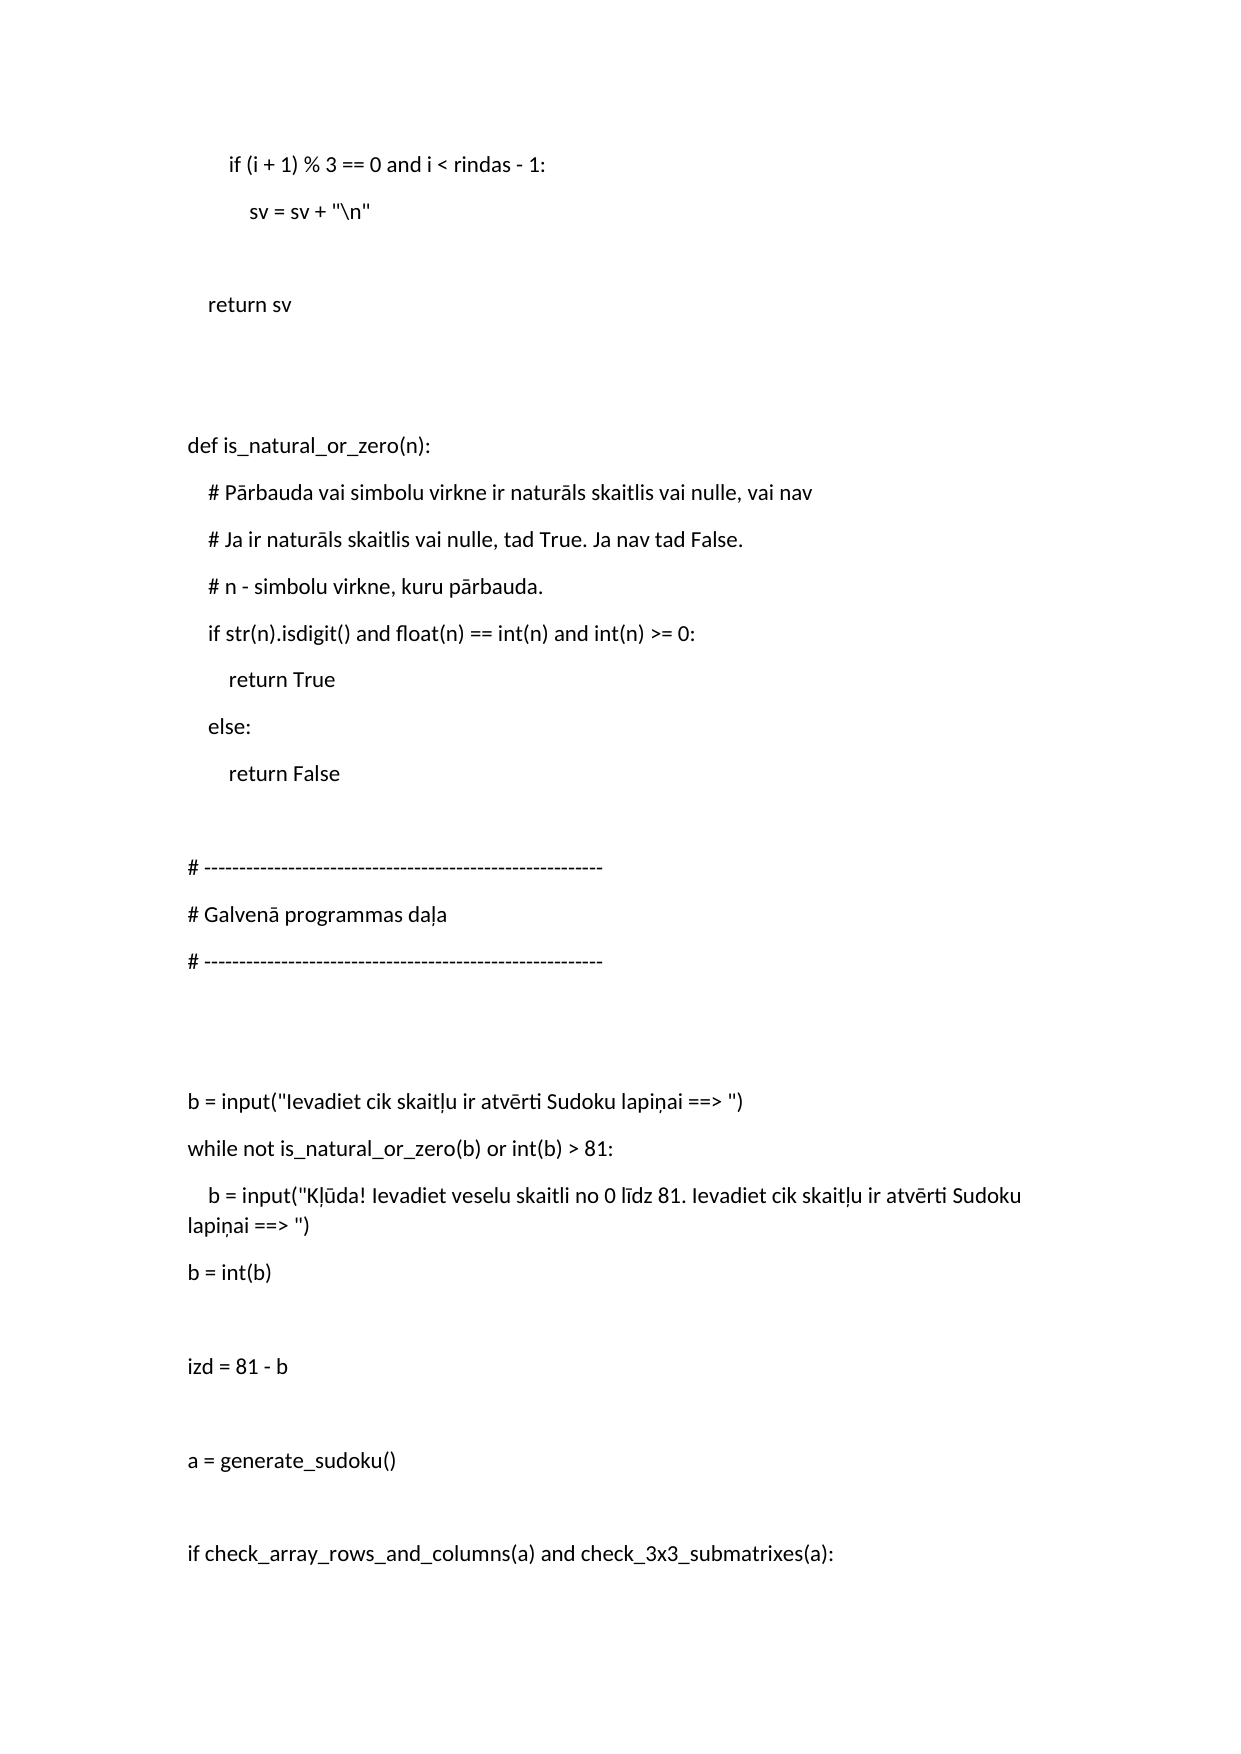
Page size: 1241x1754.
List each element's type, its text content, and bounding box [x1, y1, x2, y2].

text # Ja ir naturāls skaitlis vai nulle, tad True. Ja nav tad False. [187, 525, 1053, 553]
text sv = sv + "\n" [187, 197, 1053, 225]
text def is_natural_or_zero(n): [187, 431, 1053, 459]
text b = input("Kļūda! Ievadiet veselu skaitli no 0 līdz 81. Ievadiet cik skaitļu ir atvērti Sudoku lapiņai ==> ") [187, 1181, 1053, 1239]
text return True [187, 666, 1053, 694]
text a = generate_sudoku() [187, 1446, 1053, 1474]
text return False [187, 759, 1053, 787]
text if str(n).isdigit() and float(n) == int(n) and int(n) >= 0: [187, 619, 1053, 647]
text izd = 81 - b [187, 1352, 1053, 1380]
text while not is_natural_or_zero(b) or int(b) > 81: [187, 1134, 1053, 1162]
text # Galvenā programmas daļa [187, 900, 1053, 928]
text if check_array_rows_and_columns(a) and check_3x3_submatrixes(a): [187, 1539, 1053, 1568]
text if (i + 1) % 3 == 0 and i < rindas - 1: [187, 150, 1053, 178]
text b = int(b) [187, 1258, 1053, 1286]
text else: [187, 712, 1053, 741]
text # n - simbolu virkne, kuru pārbauda. [187, 572, 1053, 600]
text # --------------------------------------------------------- [187, 947, 1053, 975]
text # Pārbauda vai simbolu virkne ir naturāls skaitlis vai nulle, vai nav [187, 478, 1053, 506]
text # --------------------------------------------------------- [187, 853, 1053, 881]
text b = input("Ievadiet cik skaitļu ir atvērti Sudoku lapiņai ==> ") [187, 1087, 1053, 1116]
text return sv [187, 291, 1053, 319]
